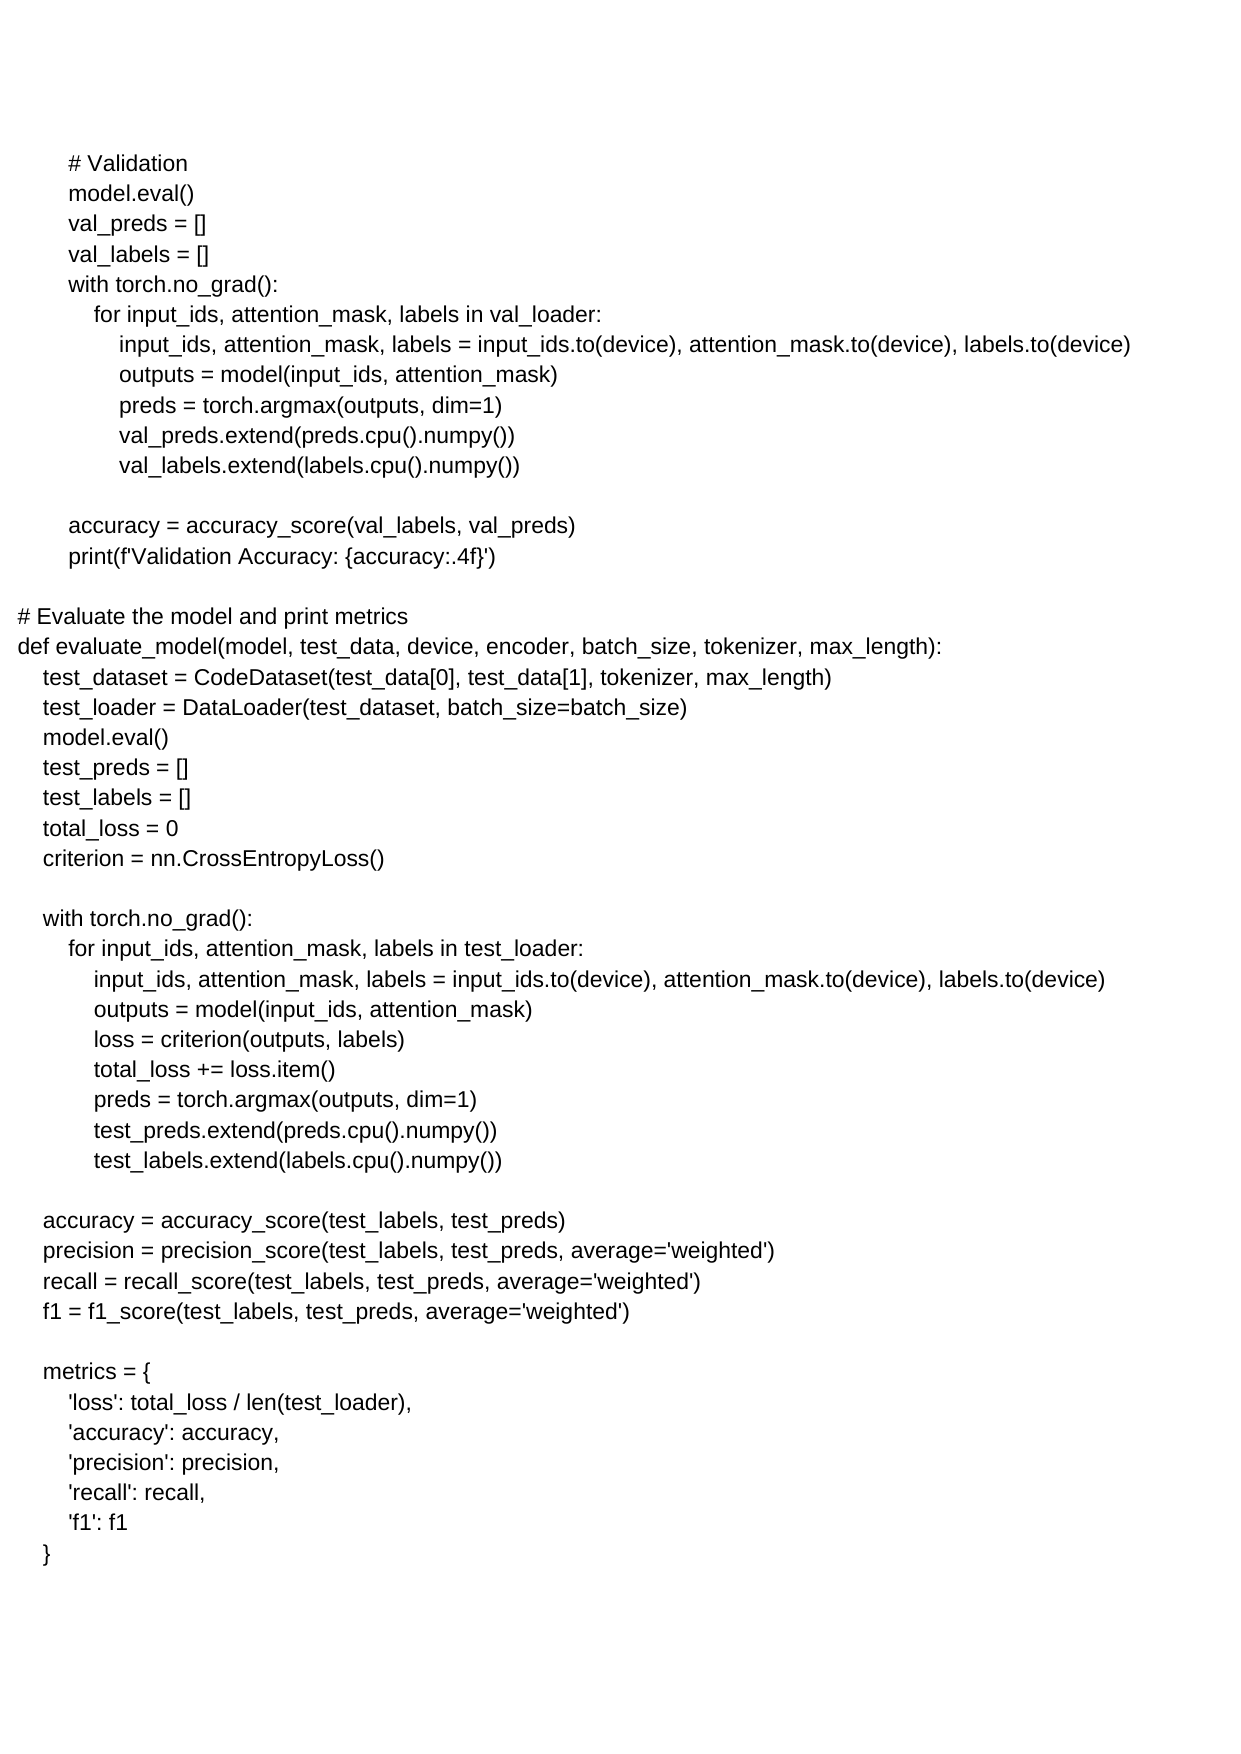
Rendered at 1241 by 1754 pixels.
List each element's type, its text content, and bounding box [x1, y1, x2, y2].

text } [17, 1539, 1198, 1566]
text val_labels.extend(labels.cpu().numpy()) [17, 452, 1198, 478]
text criterion = nn.CrossEntropyLoss() [17, 845, 1198, 871]
text val_preds.extend(preds.cpu().numpy()) [17, 422, 1198, 448]
text 'precision': precision, [17, 1449, 1198, 1475]
text metrics = { [17, 1358, 1198, 1385]
text # Validation [17, 150, 1198, 176]
text accuracy = accuracy_score(val_labels, val_preds) [17, 512, 1198, 539]
text input_ids, attention_mask, labels = input_ids.to(device), attention_mask.to(device), labels.to(device) [17, 966, 1198, 992]
text model.eval() [17, 724, 1198, 750]
text for input_ids, attention_mask, labels in val_loader: [17, 301, 1198, 327]
text 'accuracy': accuracy, [17, 1419, 1198, 1445]
text input_ids, attention_mask, labels = input_ids.to(device), attention_mask.to(device), labels.to(device) [17, 331, 1198, 358]
text with torch.no_grad(): [17, 905, 1198, 932]
text model.eval() [17, 180, 1198, 207]
text test_labels.extend(labels.cpu().numpy()) [17, 1147, 1198, 1173]
text test_preds = [] [17, 754, 1198, 781]
text recall = recall_score(test_labels, test_preds, average='weighted') [17, 1268, 1198, 1294]
text loss = criterion(outputs, labels) [17, 1026, 1198, 1052]
text outputs = model(input_ids, attention_mask) [17, 361, 1198, 388]
text 'recall': recall, [17, 1479, 1198, 1506]
text val_labels = [] [17, 241, 1198, 267]
text with torch.no_grad(): [17, 271, 1198, 297]
text test_preds.extend(preds.cpu().numpy()) [17, 1117, 1198, 1143]
text total_loss += loss.item() [17, 1056, 1198, 1083]
text precision = precision_score(test_labels, test_preds, average='weighted') [17, 1237, 1198, 1264]
text preds = torch.argmax(outputs, dim=1) [17, 1086, 1198, 1113]
text 'f1': f1 [17, 1509, 1198, 1536]
text print(f'Validation Accuracy: {accuracy:.4f}') [17, 543, 1198, 569]
text test_loader = DataLoader(test_dataset, batch_size=batch_size) [17, 694, 1198, 720]
text f1 = f1_score(test_labels, test_preds, average='weighted') [17, 1298, 1198, 1324]
text total_loss = 0 [17, 814, 1198, 841]
text test_dataset = CodeDataset(test_data[0], test_data[1], tokenizer, max_length) [17, 663, 1198, 690]
text def evaluate_model(model, test_data, device, encoder, batch_size, tokenizer, max_length): [17, 633, 1198, 660]
text outputs = model(input_ids, attention_mask) [17, 996, 1198, 1022]
text preds = torch.argmax(outputs, dim=1) [17, 392, 1198, 418]
text for input_ids, attention_mask, labels in test_loader: [17, 935, 1198, 962]
text # Evaluate the model and print metrics [17, 603, 1198, 629]
text accuracy = accuracy_score(test_labels, test_preds) [17, 1207, 1198, 1234]
text test_labels = [] [17, 784, 1198, 811]
text 'loss': total_loss / len(test_loader), [17, 1388, 1198, 1415]
text val_preds = [] [17, 210, 1198, 237]
